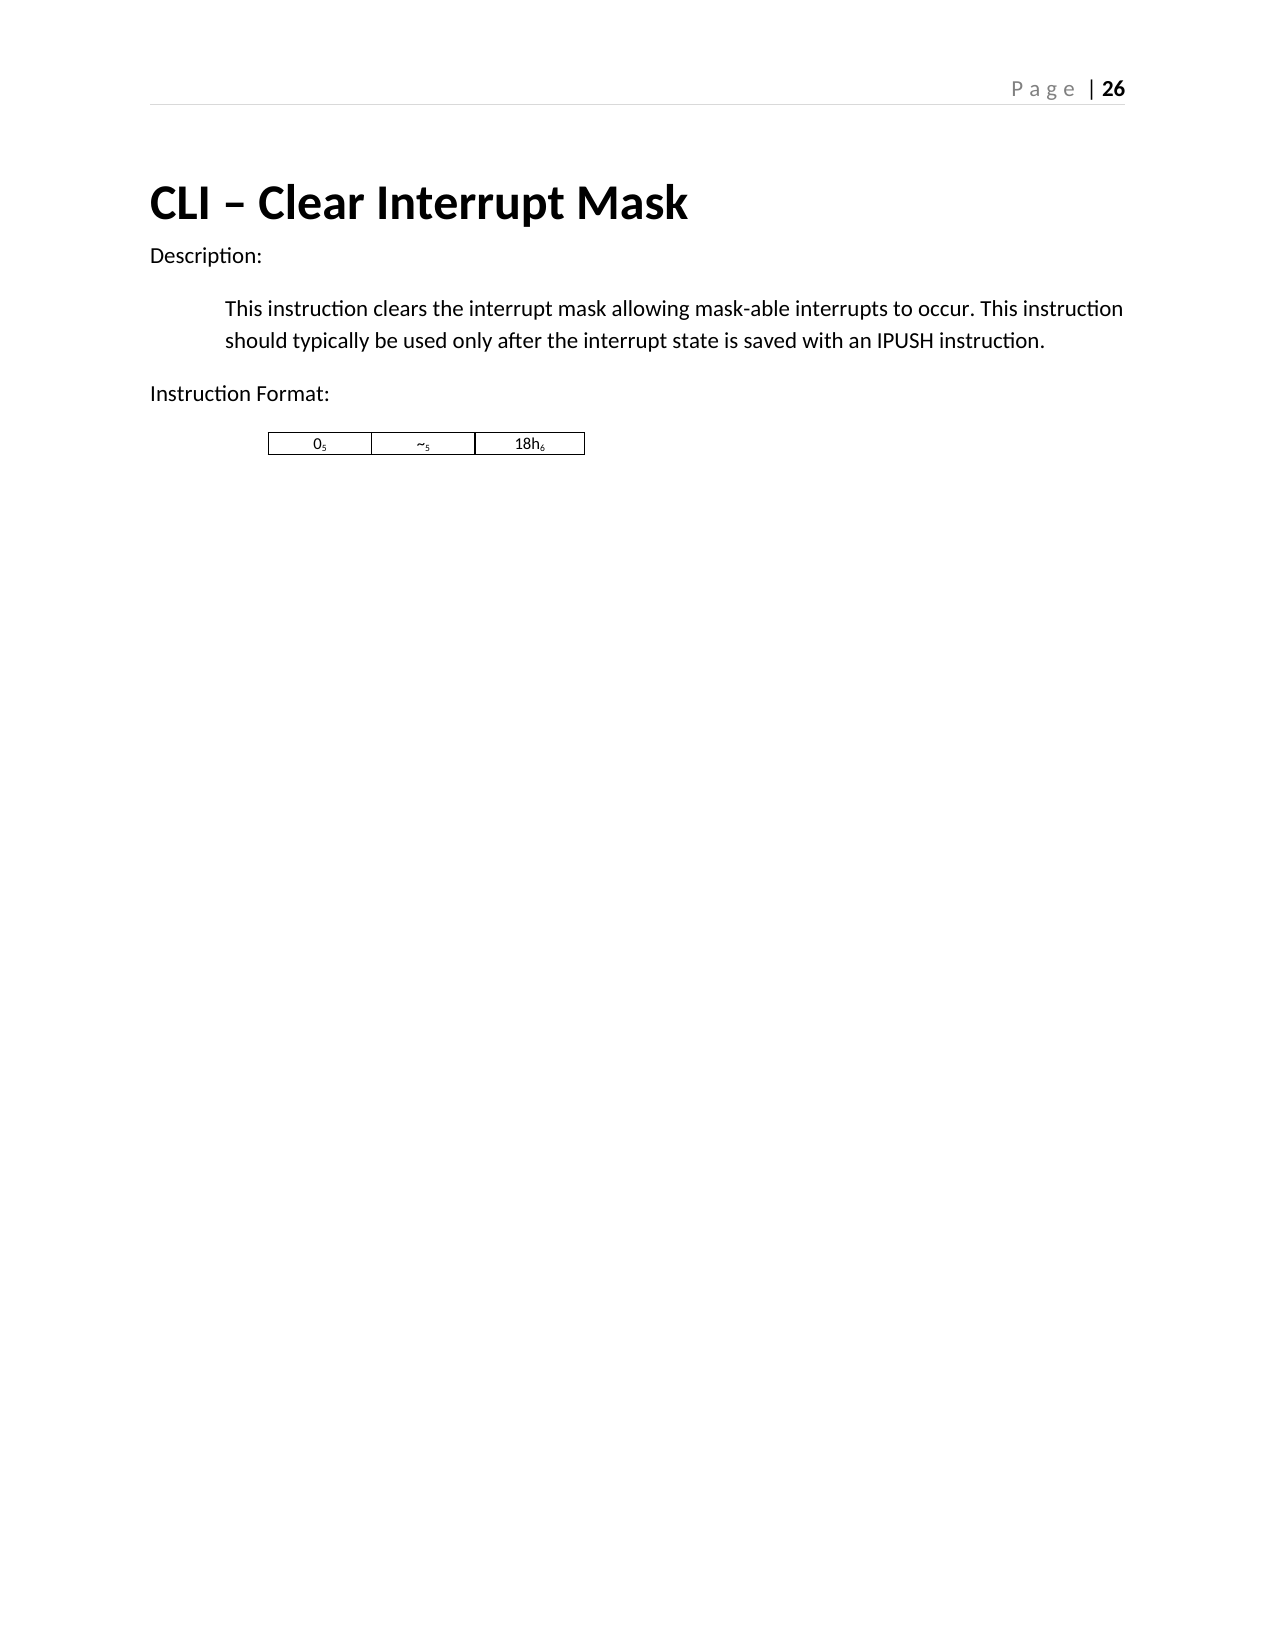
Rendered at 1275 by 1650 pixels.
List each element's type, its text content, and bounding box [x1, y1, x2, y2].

table_header 05 [269, 433, 371, 453]
subtitle CLI – Clear Interrupt Mask [150, 171, 1125, 232]
table_header 18h6 [476, 433, 584, 453]
text Instruction Format: [150, 379, 1125, 407]
text Description: [150, 241, 1125, 269]
table_header ~5 [372, 433, 474, 453]
text This instruction clears the interrupt mask allowing mask-able interrupts to occur. This instruction should typically be used only after the interrupt state is saved with an IPUSH instruction. [225, 294, 1125, 354]
